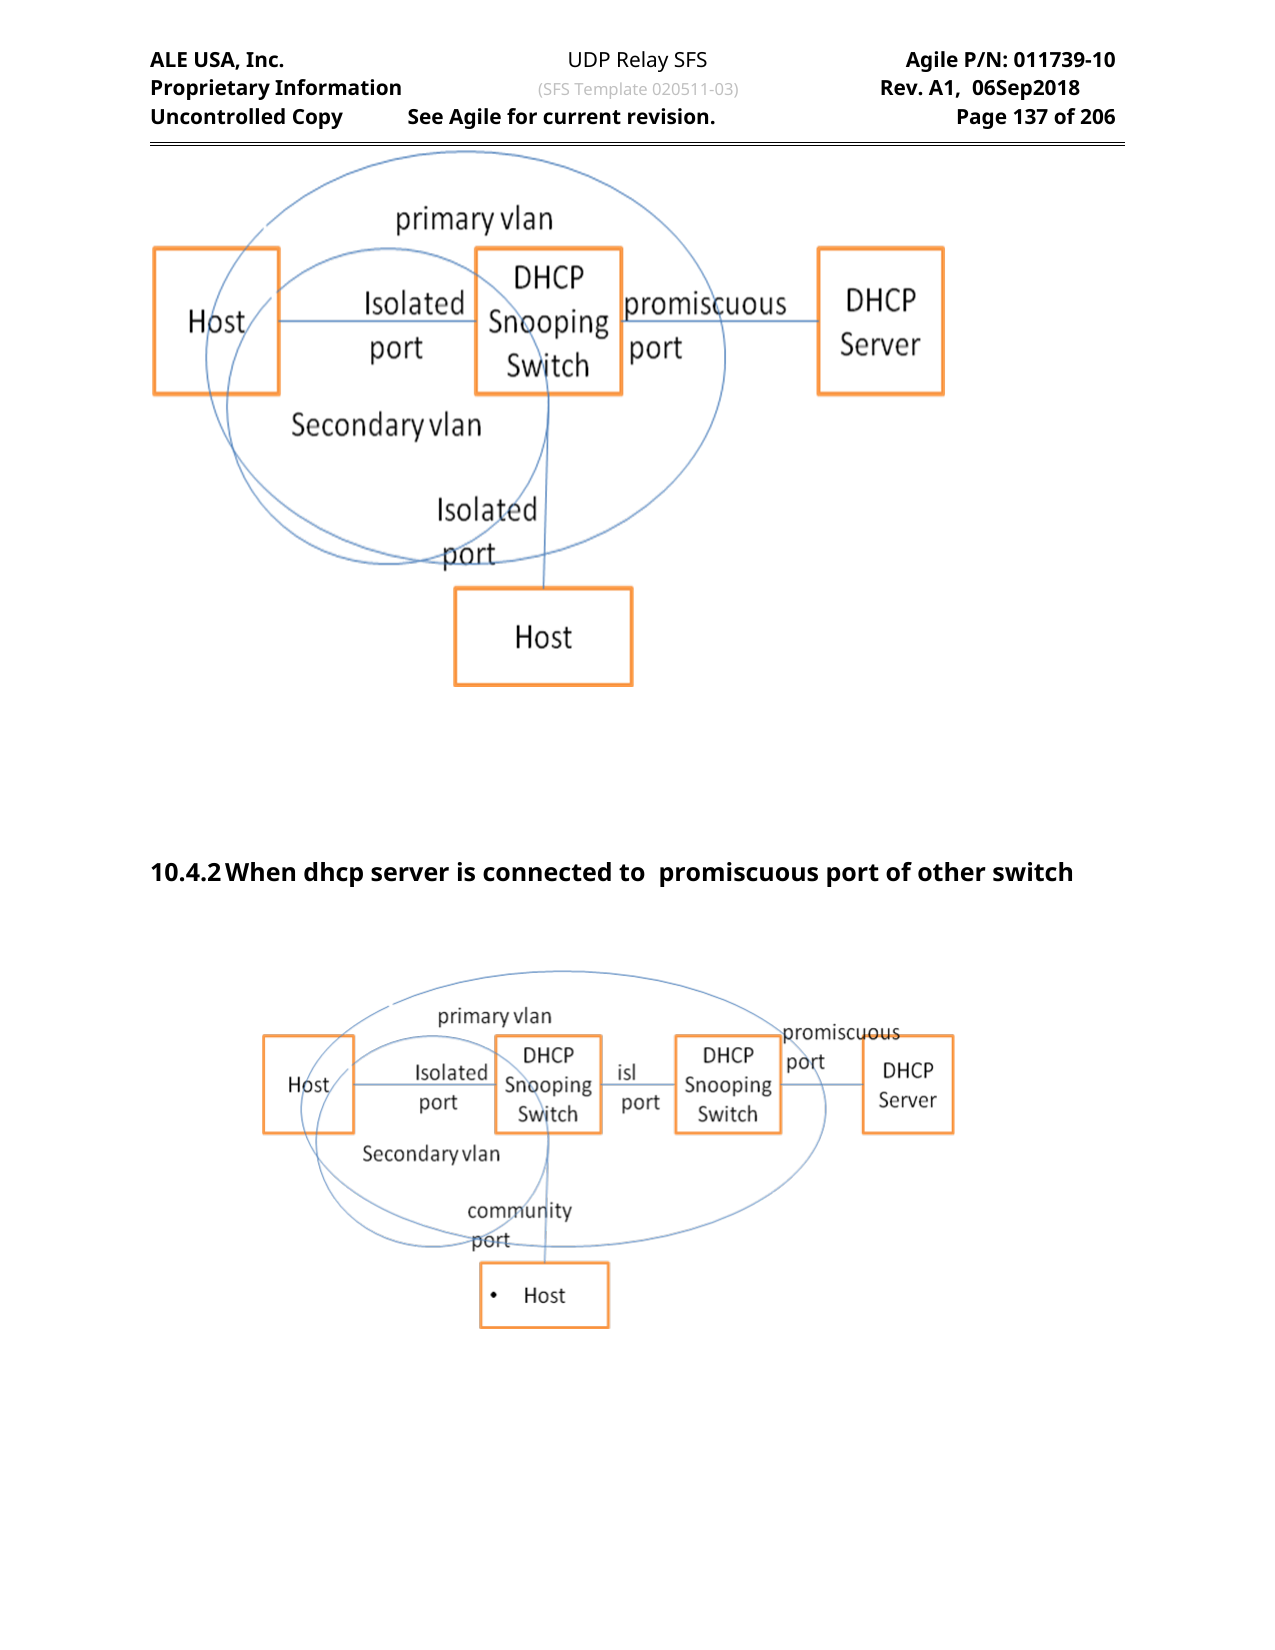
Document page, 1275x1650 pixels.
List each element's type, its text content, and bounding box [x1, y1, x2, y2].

picture [260, 970, 957, 1329]
subtitle When dhcp server is connected to promiscuous port of other switch [150, 854, 1125, 888]
picture [150, 150, 946, 687]
